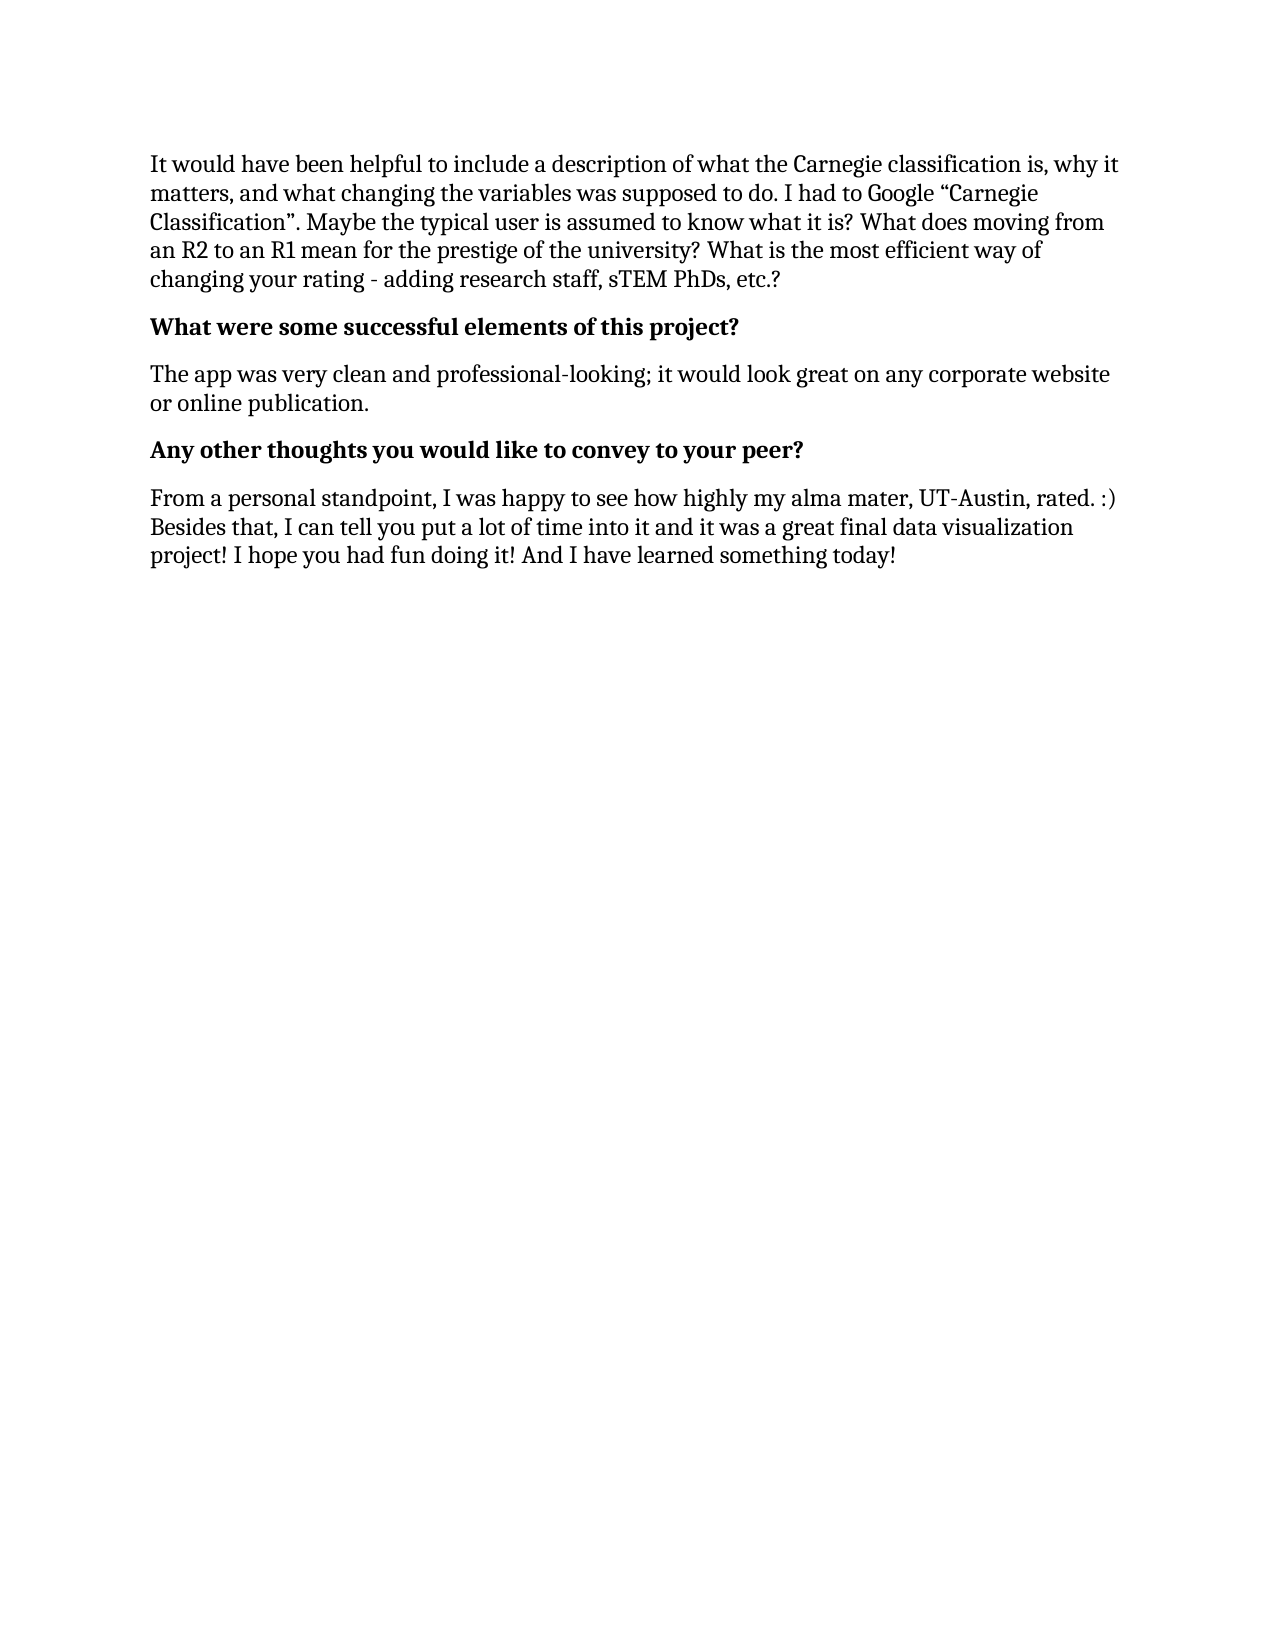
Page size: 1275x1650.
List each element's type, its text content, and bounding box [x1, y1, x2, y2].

text What were some successful elements of this project? [150, 312, 1125, 341]
text It would have been helpful to include a description of what the Carnegie classification is, why it matters, and what changing the variables was supposed to do. I had to Google “Carnegie Classification”. Maybe the typical user is assumed to know what it is? What does moving from an R2 to an R1 mean for the prestige of the university? What is the most efficient way of changing your rating - adding research staff, sTEM PhDs, etc.? [150, 150, 1125, 294]
text Any other thoughts you would like to convey to your peer? [150, 436, 1125, 465]
text The app was very clean and professional-looking; it would look great on any corporate website or online publication. [150, 360, 1125, 417]
text From a personal standpoint, I was happy to see how highly my alma mater, UT-Austin, rated. :) Besides that, I can tell you put a lot of time into it and it was a great final data visualization project! I hope you had fun doing it! And I have learned something today! [150, 484, 1125, 570]
